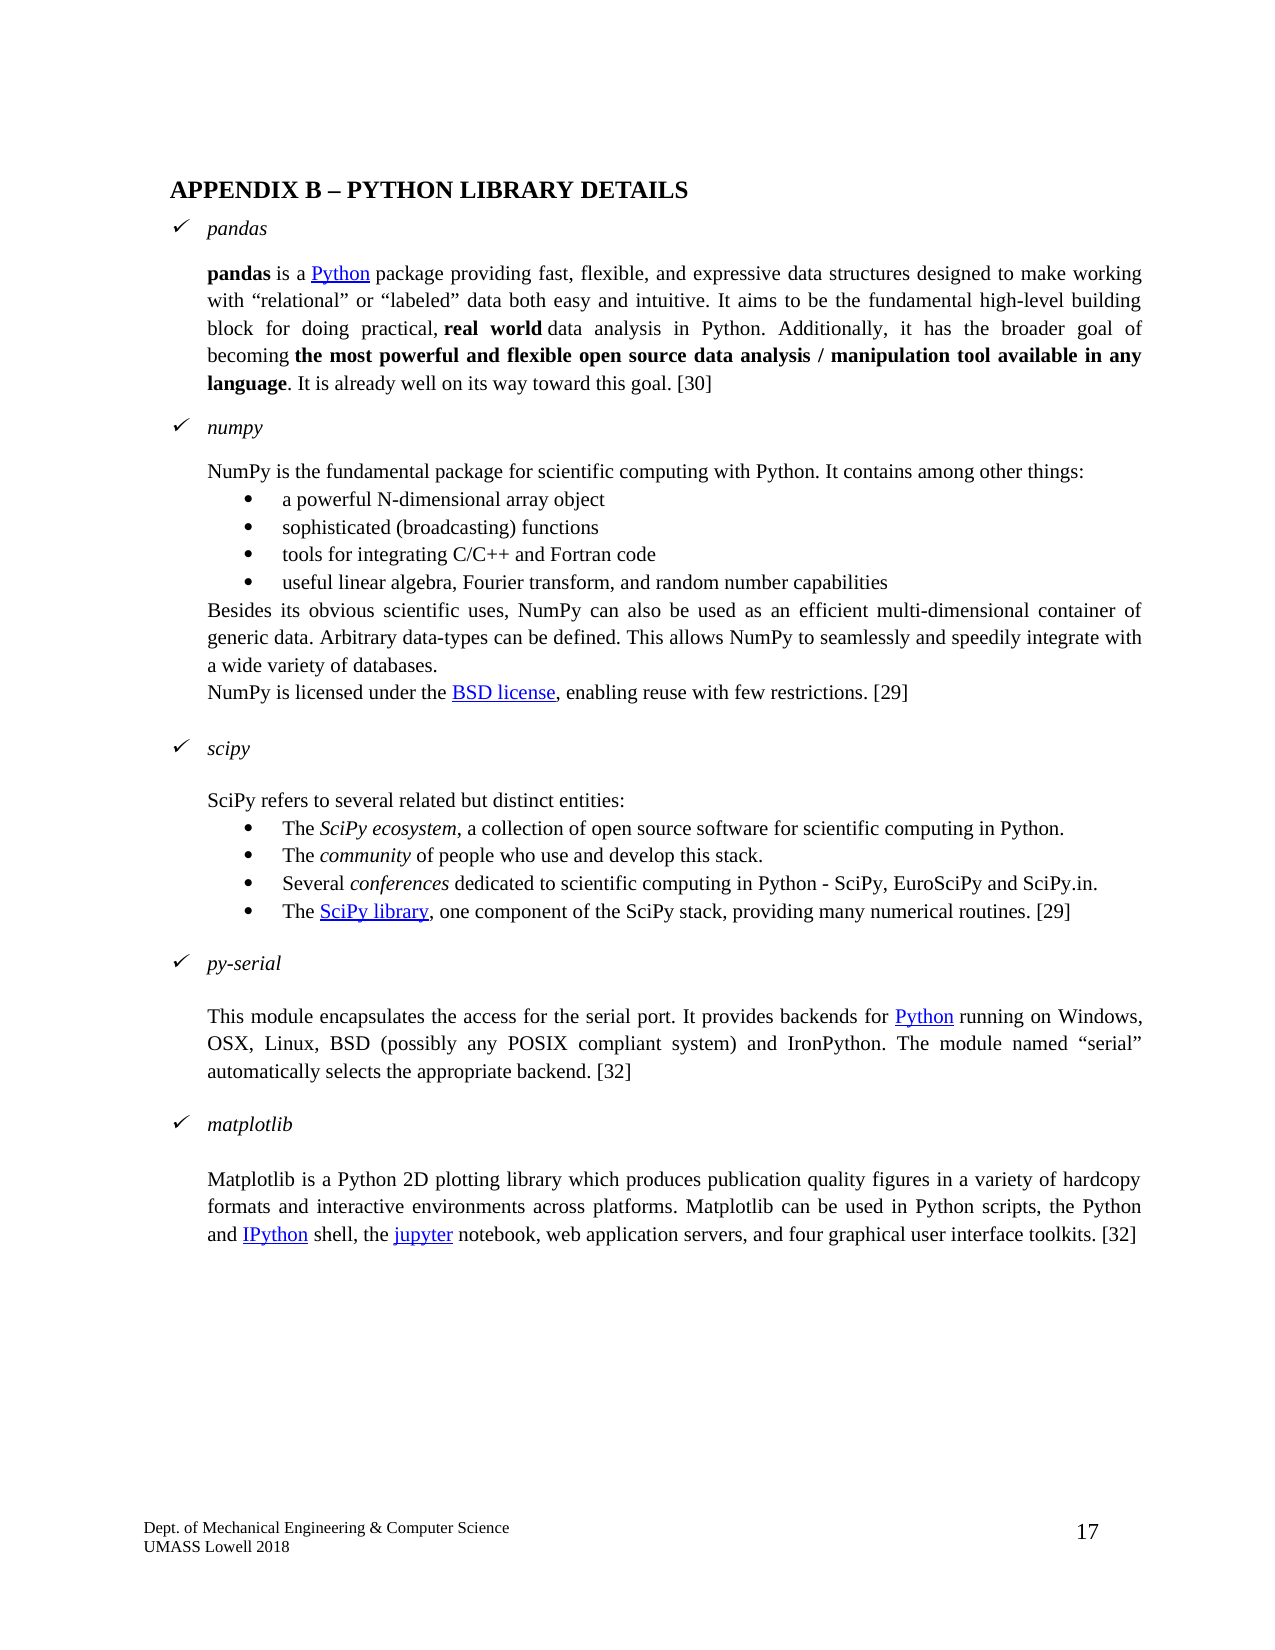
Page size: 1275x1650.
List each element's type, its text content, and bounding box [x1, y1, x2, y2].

list Matplotlib is a Python 2D plotting library which produces publication quality figures in a variety of hardcopy formats and interactive environments across platforms. Matplotlib can be used in Python scripts, the Python and IPython shell, the jupyter notebook, web application servers, and four graphical user interface toolkits. [32] [207, 1167, 1143, 1246]
list a powerful N-dimensional array object [244, 487, 1143, 511]
list useful linear algebra, Fourier transform, and random number capabilities [244, 570, 1143, 594]
text NumPy is the fundamental package for scientific computing with Python. It contains among other things: [207, 459, 1143, 483]
list The SciPy ecosystem, a collection of open source software for scientific computing in Python. [244, 816, 1143, 840]
list sophisticated (broadcasting) functions [244, 515, 1143, 539]
list py-serial [169, 951, 1143, 975]
list tools for integrating C/C++ and Fortran code [244, 542, 1143, 566]
text pandas is a Python package providing fast, flexible, and expressive data structures designed to make working with “relational” or “labeled” data both easy and intuitive. It aims to be the fundamental high-level building block for doing practical, real world data analysis in Python. Additionally, it has the broader goal of becoming the most powerful and flexible open source data analysis / manipulation tool available in any language. It is already well on its way toward this goal. [30] [207, 261, 1143, 395]
list The SciPy library, one component of the SciPy stack, providing many numerical routines. [29] [244, 898, 1143, 923]
list matplotlib [169, 1112, 1143, 1136]
list pandas [169, 216, 1143, 240]
text SciPy refers to several related but distinct entities: [207, 788, 1143, 812]
subtitle APPENDIX B – PYTHON LIBRARY DETAILS [169, 175, 1143, 204]
list scipy [169, 736, 1143, 759]
text Besides its obvious scientific uses, NumPy can also be used as an efficient multi-dimensional container of generic data. Arbitrary data-types can be defined. This allows NumPy to seamlessly and speedily integrate with a wide variety of databases. [207, 597, 1143, 677]
text This module encapsulates the access for the serial port. It provides backends for Python running on Windows, OSX, Linux, BSD (possibly any POSIX compliant system) and IronPython. The module named “serial” automatically selects the appropriate backend. [32] [207, 1004, 1143, 1083]
list numpy [169, 415, 1143, 439]
list The community of people who use and develop this stack. [244, 843, 1143, 867]
list Several conferences dedicated to scientific computing in Python - SciPy, EuroSciPy and SciPy.in. [244, 871, 1143, 895]
text NumPy is licensed under the BSD license, enabling reuse with few restrictions. [29] [207, 680, 1143, 704]
